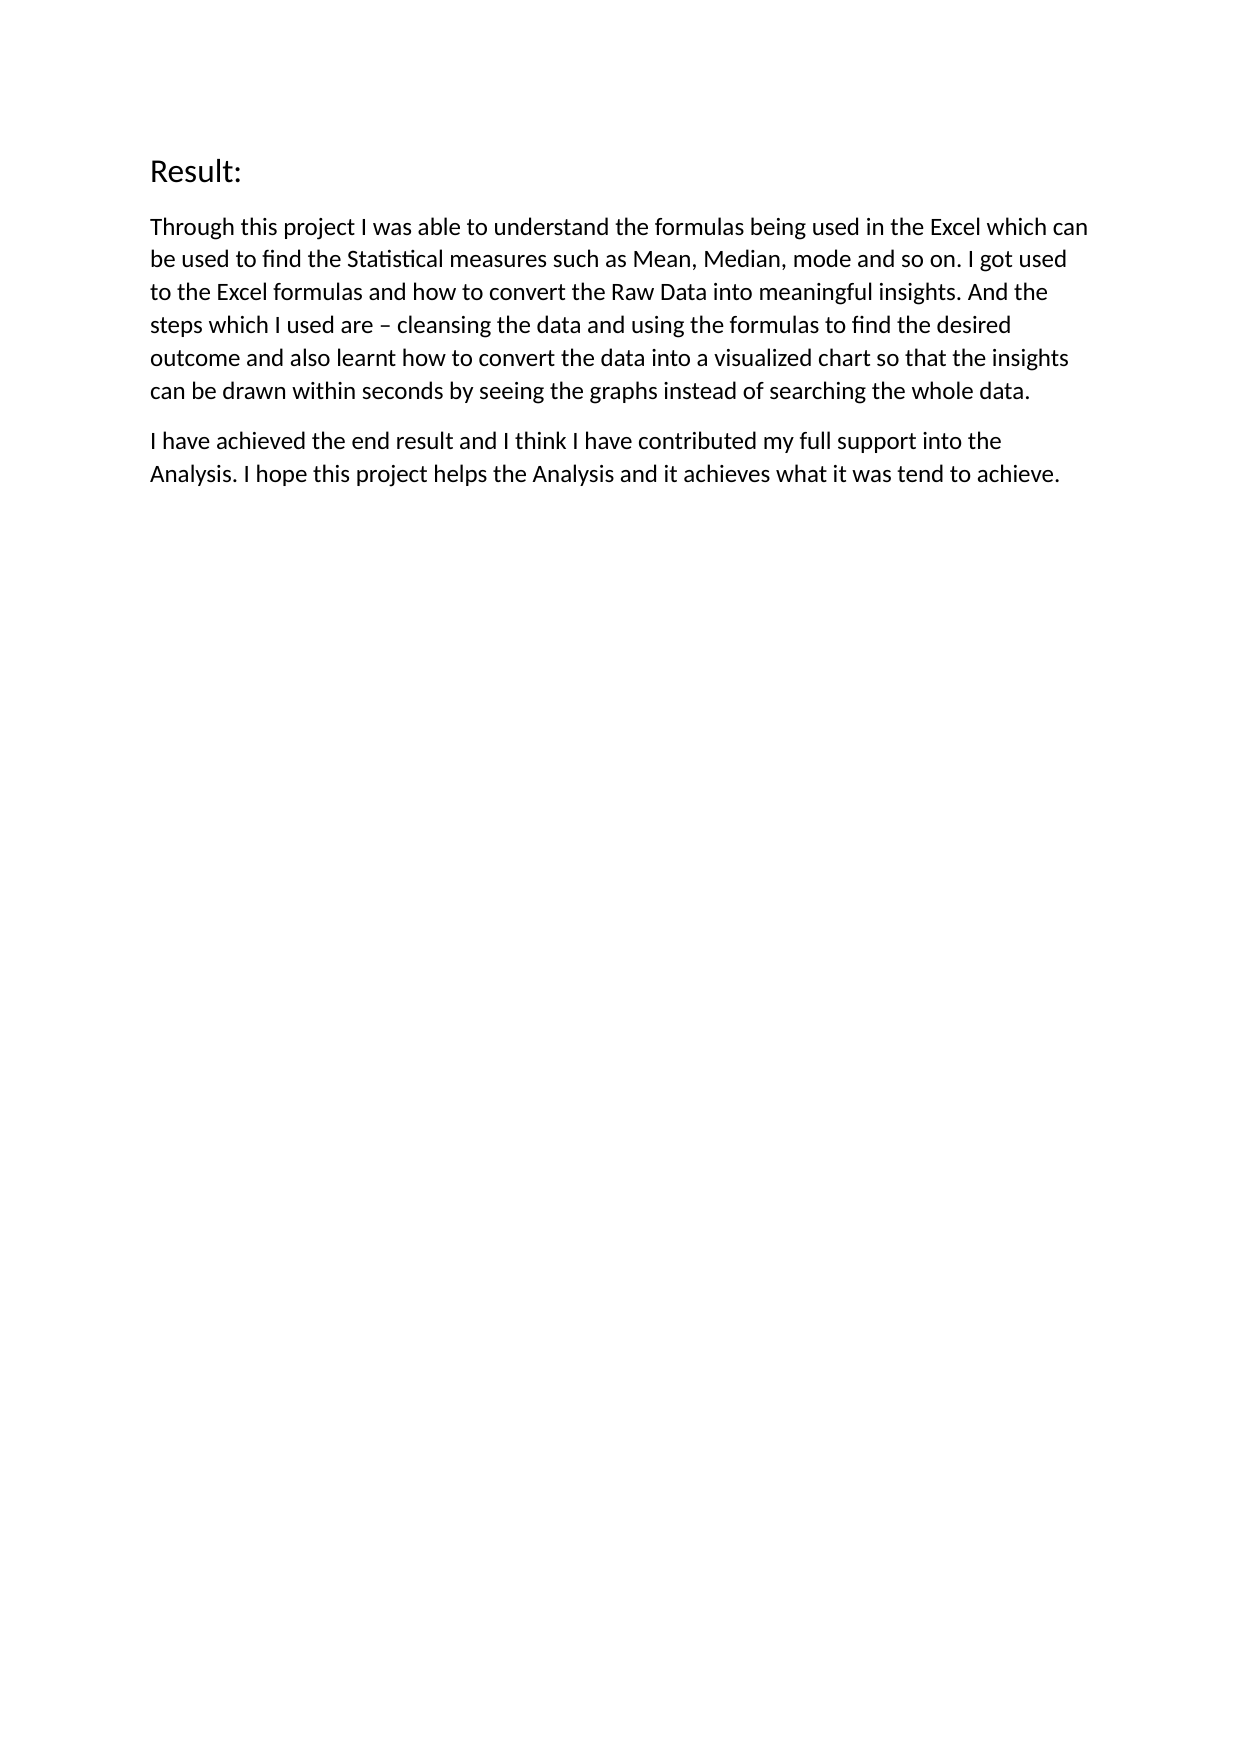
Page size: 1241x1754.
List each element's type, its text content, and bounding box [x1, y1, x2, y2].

text I have achieved the end result and I think I have contributed my full support into the Analysis. I hope this project helps the Analysis and it achieves what it was tend to achieve. [150, 425, 1090, 488]
text Through this project I was able to understand the formulas being used in the Excel which can be used to find the Statistical measures such as Mean, Median, mode and so on. I got used to the Excel formulas and how to convert the Raw Data into meaningful insights. And the steps which I used are – cleansing the data and using the formulas to find the desired outcome and also learnt how to convert the data into a visualized chart so that the insights can be drawn within seconds by seeing the graphs instead of searching the whole data. [150, 211, 1090, 406]
text Result: [150, 150, 1090, 191]
